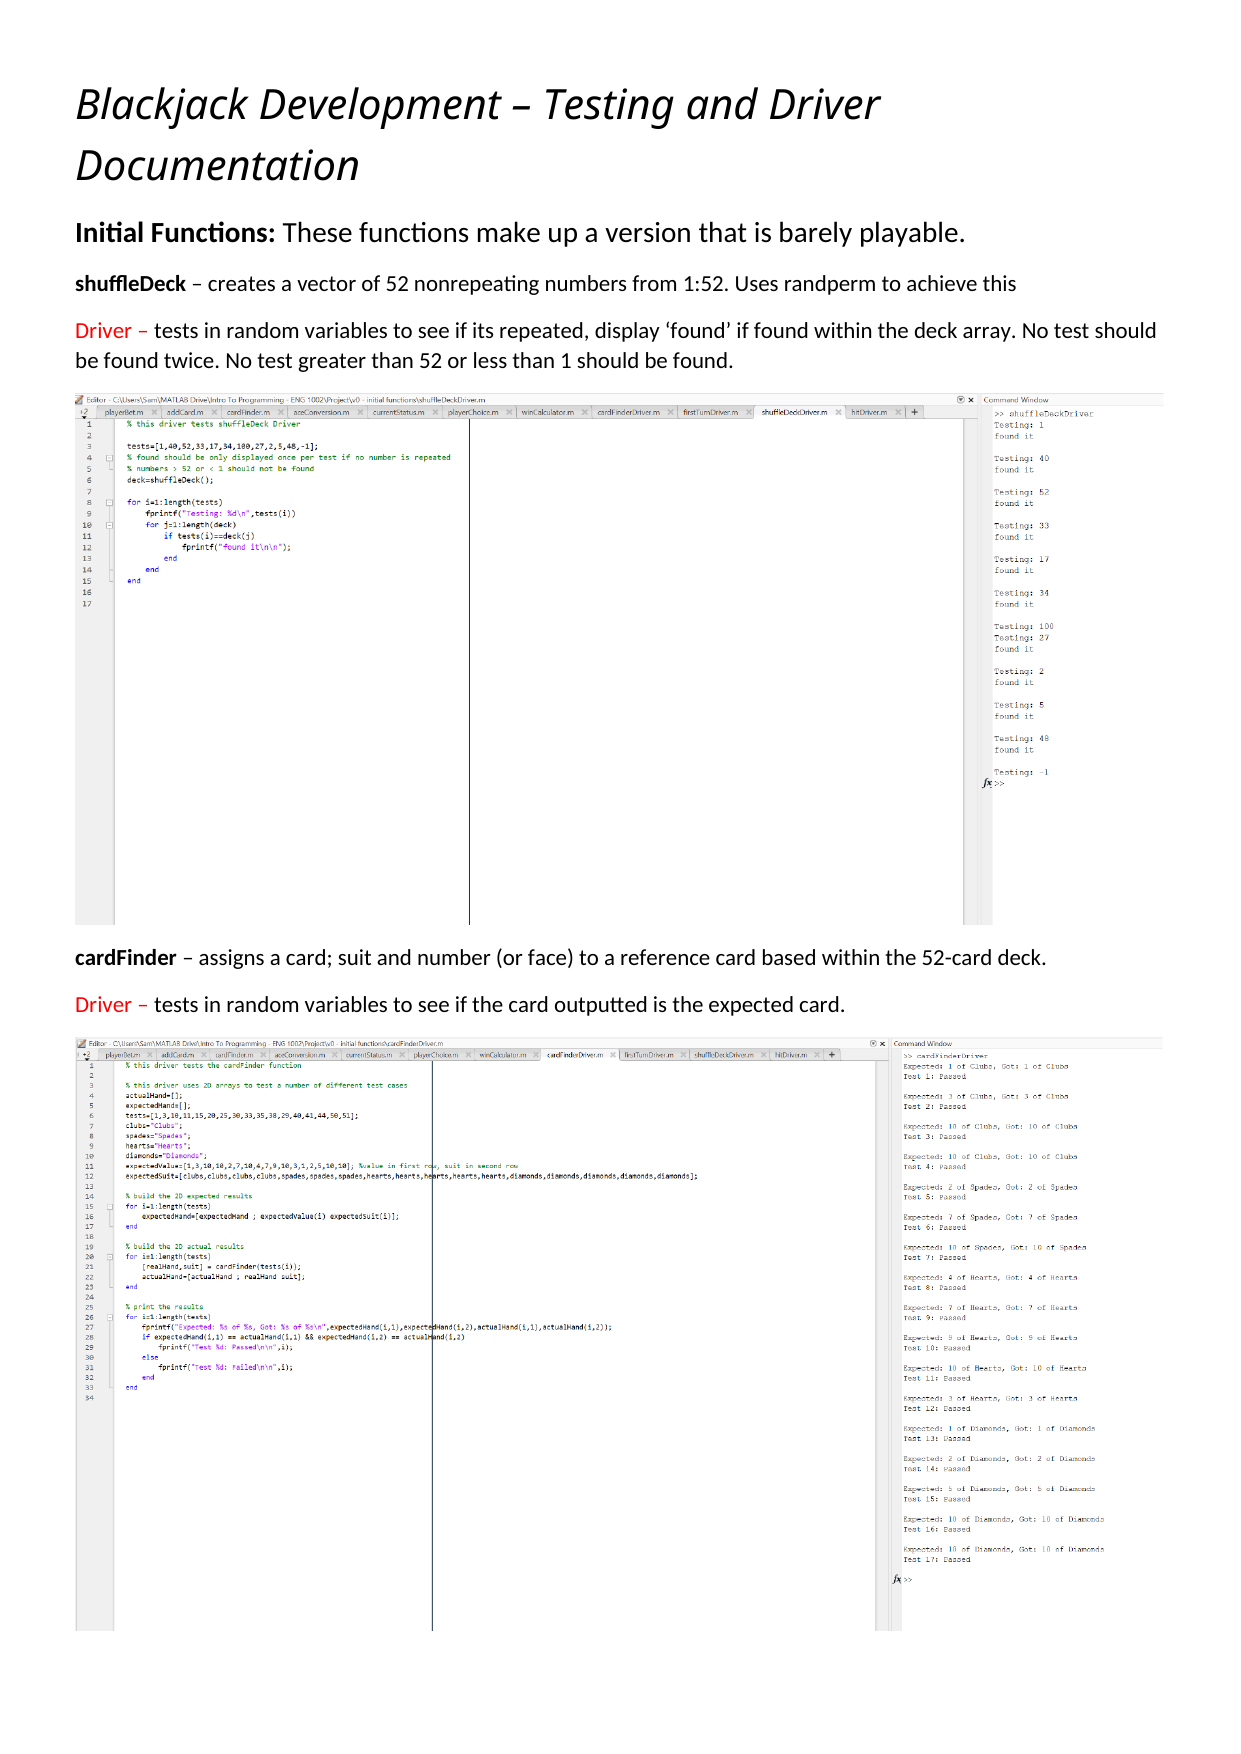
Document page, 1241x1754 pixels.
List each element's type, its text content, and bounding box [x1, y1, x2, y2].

text Initial Functions: These functions make up a version that is barely playable. [75, 214, 1165, 250]
picture [75, 1037, 1163, 1631]
text Driver – tests in random variables to see if the card outputted is the expected card. [75, 990, 1165, 1018]
text shuffleDeck – creates a vector of 52 nonrepeating numbers from 1:52. Uses randperm to achieve this [75, 269, 1165, 297]
picture [75, 393, 1164, 925]
text cardFinder – assigns a card; suit and number (or face) to a reference card based within the 52-card deck. [75, 943, 1165, 971]
text Driver – tests in random variables to see if its repeated, display ‘found’ if found within the deck array. No test should be found twice. No test greater than 52 or less than 1 should be found. [75, 316, 1165, 374]
text Blackjack Development – Testing and Driver Documentation [75, 75, 1165, 193]
